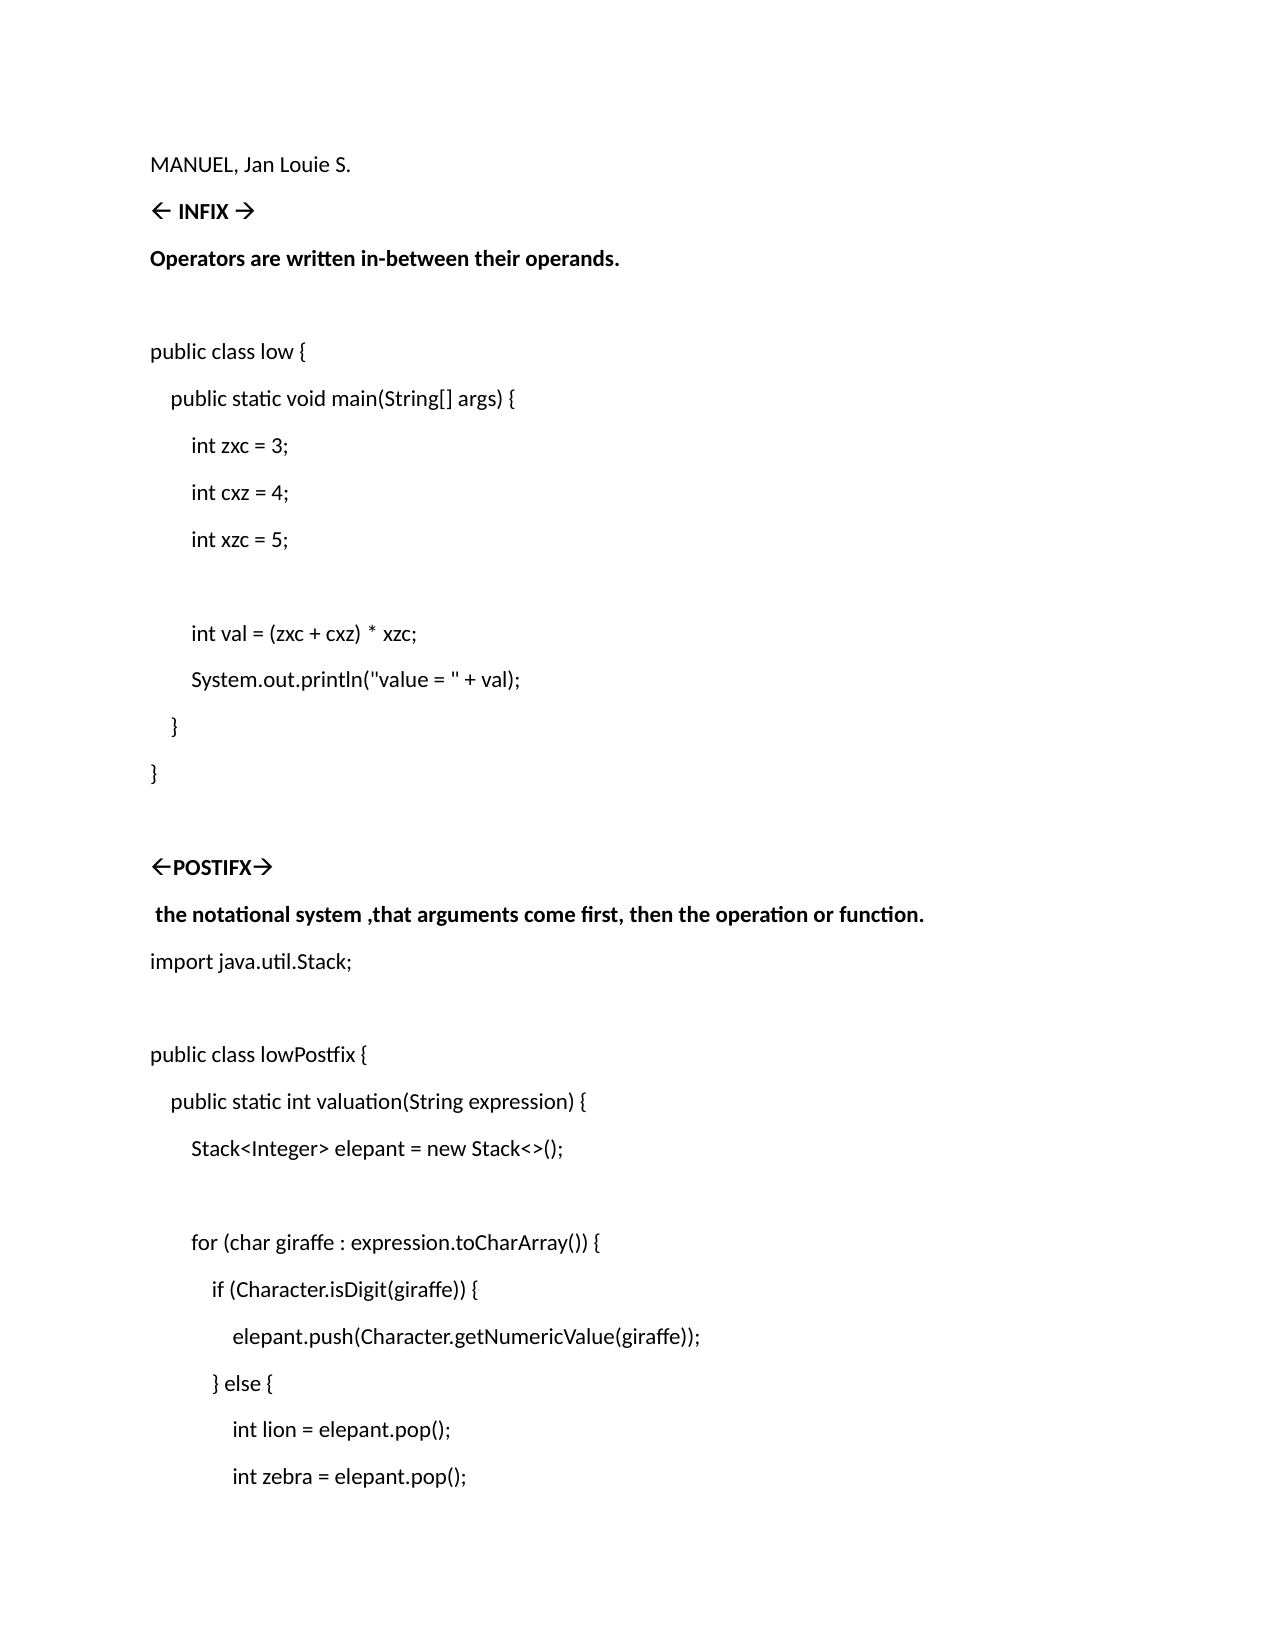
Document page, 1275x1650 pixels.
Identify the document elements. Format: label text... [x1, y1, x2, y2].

text } else { [150, 1369, 1125, 1397]
text int val = (zxc + cxz) * xzc; [150, 619, 1125, 647]
text import java.util.Stack; [150, 947, 1125, 975]
text elepant.push(Character.getNumericValue(giraffe)); [150, 1322, 1125, 1350]
text for (char giraffe : expression.toCharArray()) { [150, 1228, 1125, 1256]
text int zxc = 3; [150, 431, 1125, 459]
text int zebra = elepant.pop(); [150, 1462, 1125, 1491]
text MANUEL, Jan Louie S. [150, 150, 1125, 178]
text public static int valuation(String expression) { [150, 1087, 1125, 1116]
text POSTIFX [150, 853, 1125, 881]
text public class low { [150, 337, 1125, 366]
text public class lowPostfix { [150, 1041, 1125, 1069]
text public static void main(String[] args) { [150, 384, 1125, 412]
text Stack<Integer> elepant = new Stack<>(); [150, 1134, 1125, 1162]
text int cxz = 4; [150, 478, 1125, 506]
text } [150, 759, 1125, 787]
text if (Character.isDigit(giraffe)) { [150, 1275, 1125, 1303]
text System.out.println("value = " + val); [150, 666, 1125, 694]
text int xzc = 5; [150, 525, 1125, 553]
text the notational system ,that arguments come first, then the operation or function. [150, 900, 1125, 928]
text int lion = elepant.pop(); [150, 1416, 1125, 1444]
text Operators are written in-between their operands. [150, 244, 1125, 272]
text INFIX [150, 197, 1125, 225]
text } [150, 712, 1125, 741]
